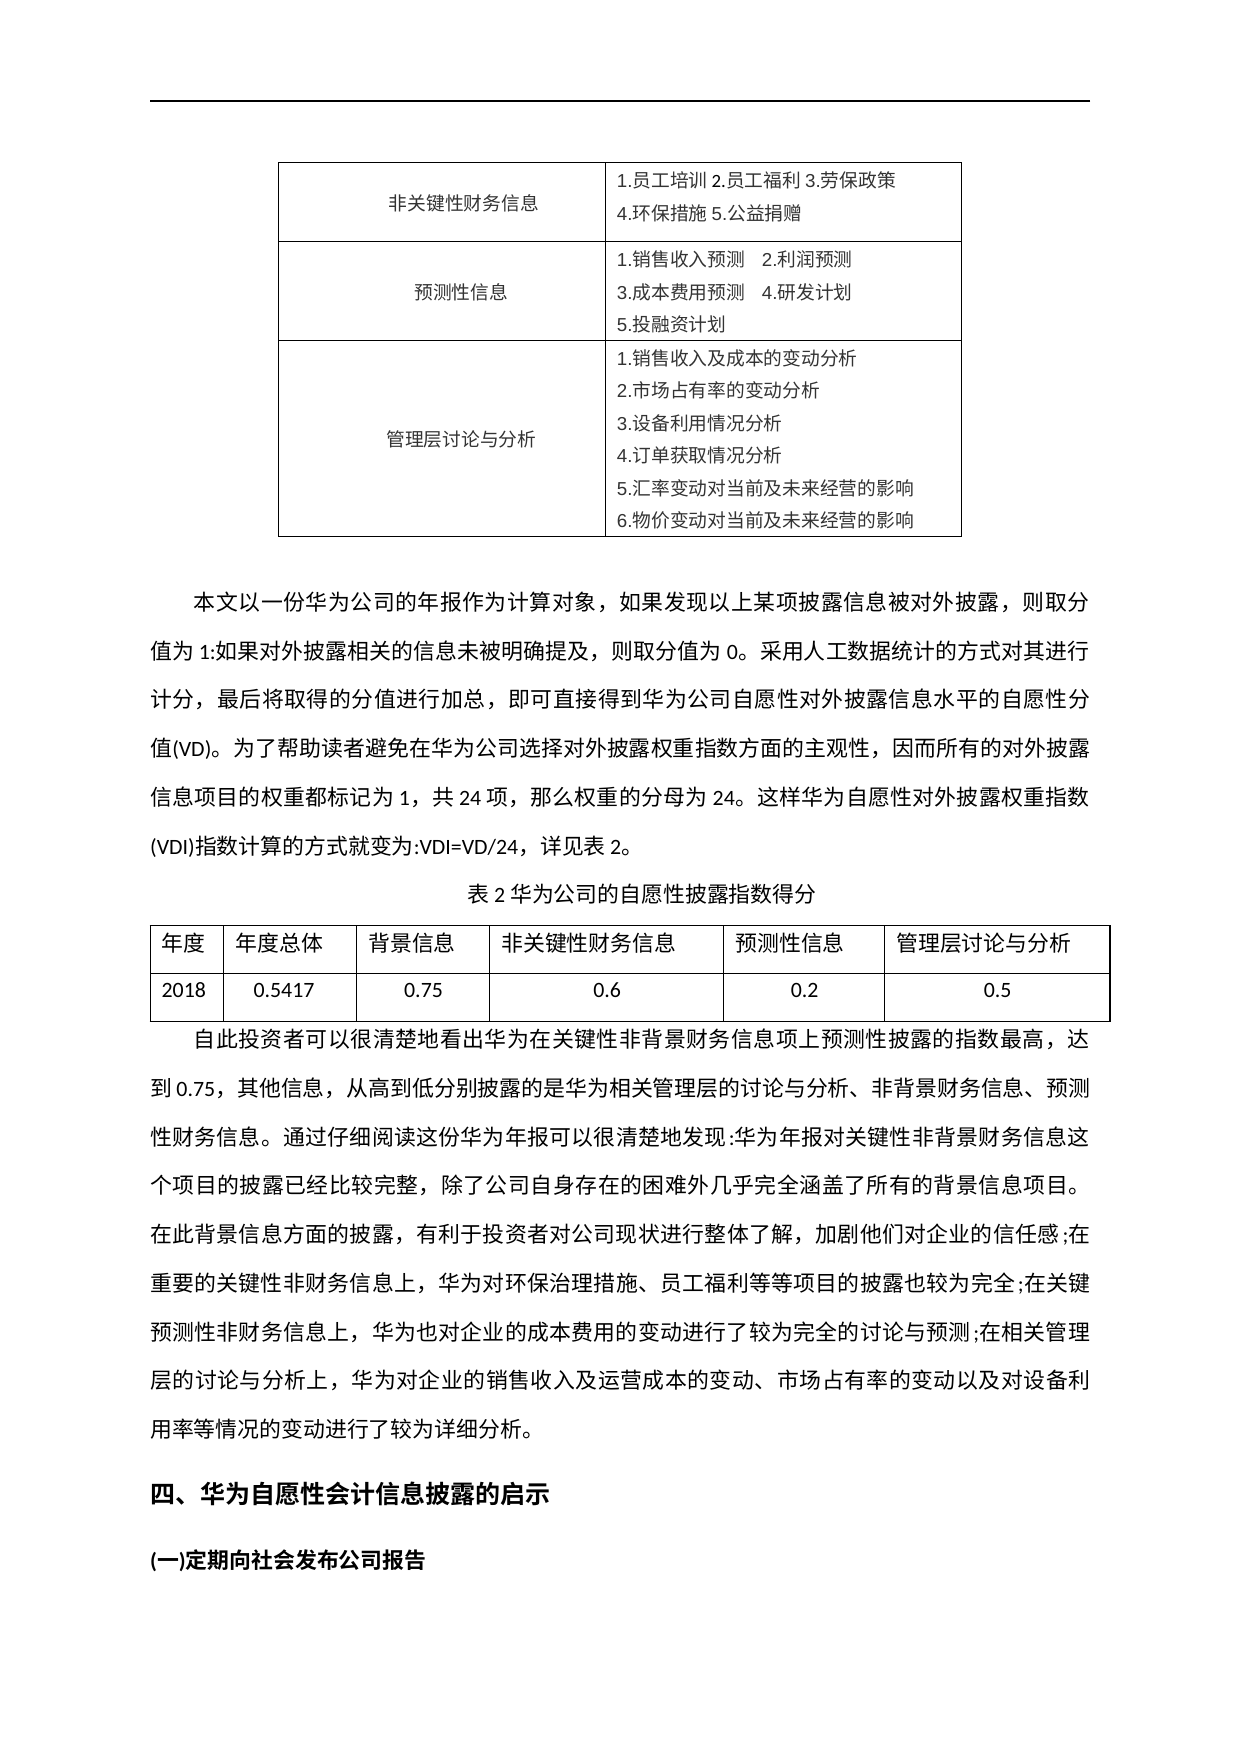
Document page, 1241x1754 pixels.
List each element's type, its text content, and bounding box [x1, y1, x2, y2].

table_cell 0.6 [490, 974, 723, 1021]
table_header 非关键性财务信息 [490, 926, 723, 973]
table_cell 0.75 [357, 974, 489, 1021]
table_cell 1.销售收入及成本的变动分析 2.市场占有率的变动分析 3.设备利用情况分析 4.订单获取情况分析 5.汇率变动对当前及未来经营的影响 6.物价变动对当前及未来经营的影响 [606, 341, 961, 536]
table_header 背景信息 [357, 926, 489, 973]
table_cell 0.5 [885, 974, 1109, 1021]
table_cell 管理层讨论与分析 [279, 341, 605, 536]
text (一)定期向社会发布公司报告 [150, 1543, 1090, 1576]
table_header 年度总体 [224, 926, 356, 973]
table_cell 1.销售收入预测 2.利润预测 3.成本费用预测 4.研发计划 5.投融资计划 [606, 242, 961, 340]
table_cell 预测性信息 [279, 242, 605, 340]
text 自此投资者可以很清楚地看出华为在关键性非背景财务信息项上预测性披露的指数最高，达到0.75，其他信息，从高到低分别披露的是华为相关管理层的讨论与分析、非背景财务信息、预测性财务信息。通过仔细阅读这份华为年报可以很清楚地发现:华为年报对关键性非背景财务信息这个项目的披露已经比较完整，除了公司自身存在的困难外几乎完全涵盖了所有的背景信息项目。在此背景信息方面的披露，有利于投资者对公司现状进行整体了解，加剧他们对企业的信任感;在重要的关键性非财务信息上，华为对环保治理措施、员工福利等等项目的披露也较为完全;在关键预测性非财务信息上，华为也对企业的成本费用的变动进行了较为完全的讨论与预测;在相关管理层的讨论与分析上，华为对企业的销售收入及运营成本的变动、市场占有率的变动以及对设备利用率等情况的变动进行了较为详细分析。 [150, 1022, 1090, 1444]
table_cell 非关键性财务信息 [279, 163, 605, 241]
table_cell 2018 [151, 974, 223, 1021]
table_cell 0.5417 [224, 974, 356, 1021]
table_cell 0.2 [724, 974, 884, 1021]
table_header 预测性信息 [724, 926, 884, 973]
text 表2 华为公司的自愿性披露指数得分 [150, 877, 1090, 909]
table_header 年度 [151, 926, 223, 973]
text 本文以一份华为公司的年报作为计算对象，如果发现以上某项披露信息被对外披露，则取分值为1:如果对外披露相关的信息未被明确提及，则取分值为0。采用人工数据统计的方式对其进行计分，最后将取得的分值进行加总，即可直接得到华为公司自愿性对外披露信息水平的自愿性分值(VD)。为了帮助读者避免在华为公司选择对外披露权重指数方面的主观性，因而所有的对外披露信息项目的权重都标记为1，共24项，那么权重的分母为24。这样华为自愿性对外披露权重指数(VDI)指数计算的方式就变为:VDI=VD/24，详见表2。 [150, 584, 1090, 861]
table_cell 1.员工培训 2.员工福利 3.劳保政策 4.环保措施 5.公益捐赠 [606, 163, 961, 241]
table_header 管理层讨论与分析 [885, 926, 1109, 973]
text 四、华为自愿性会计信息披露的启示 [150, 1460, 1090, 1525]
